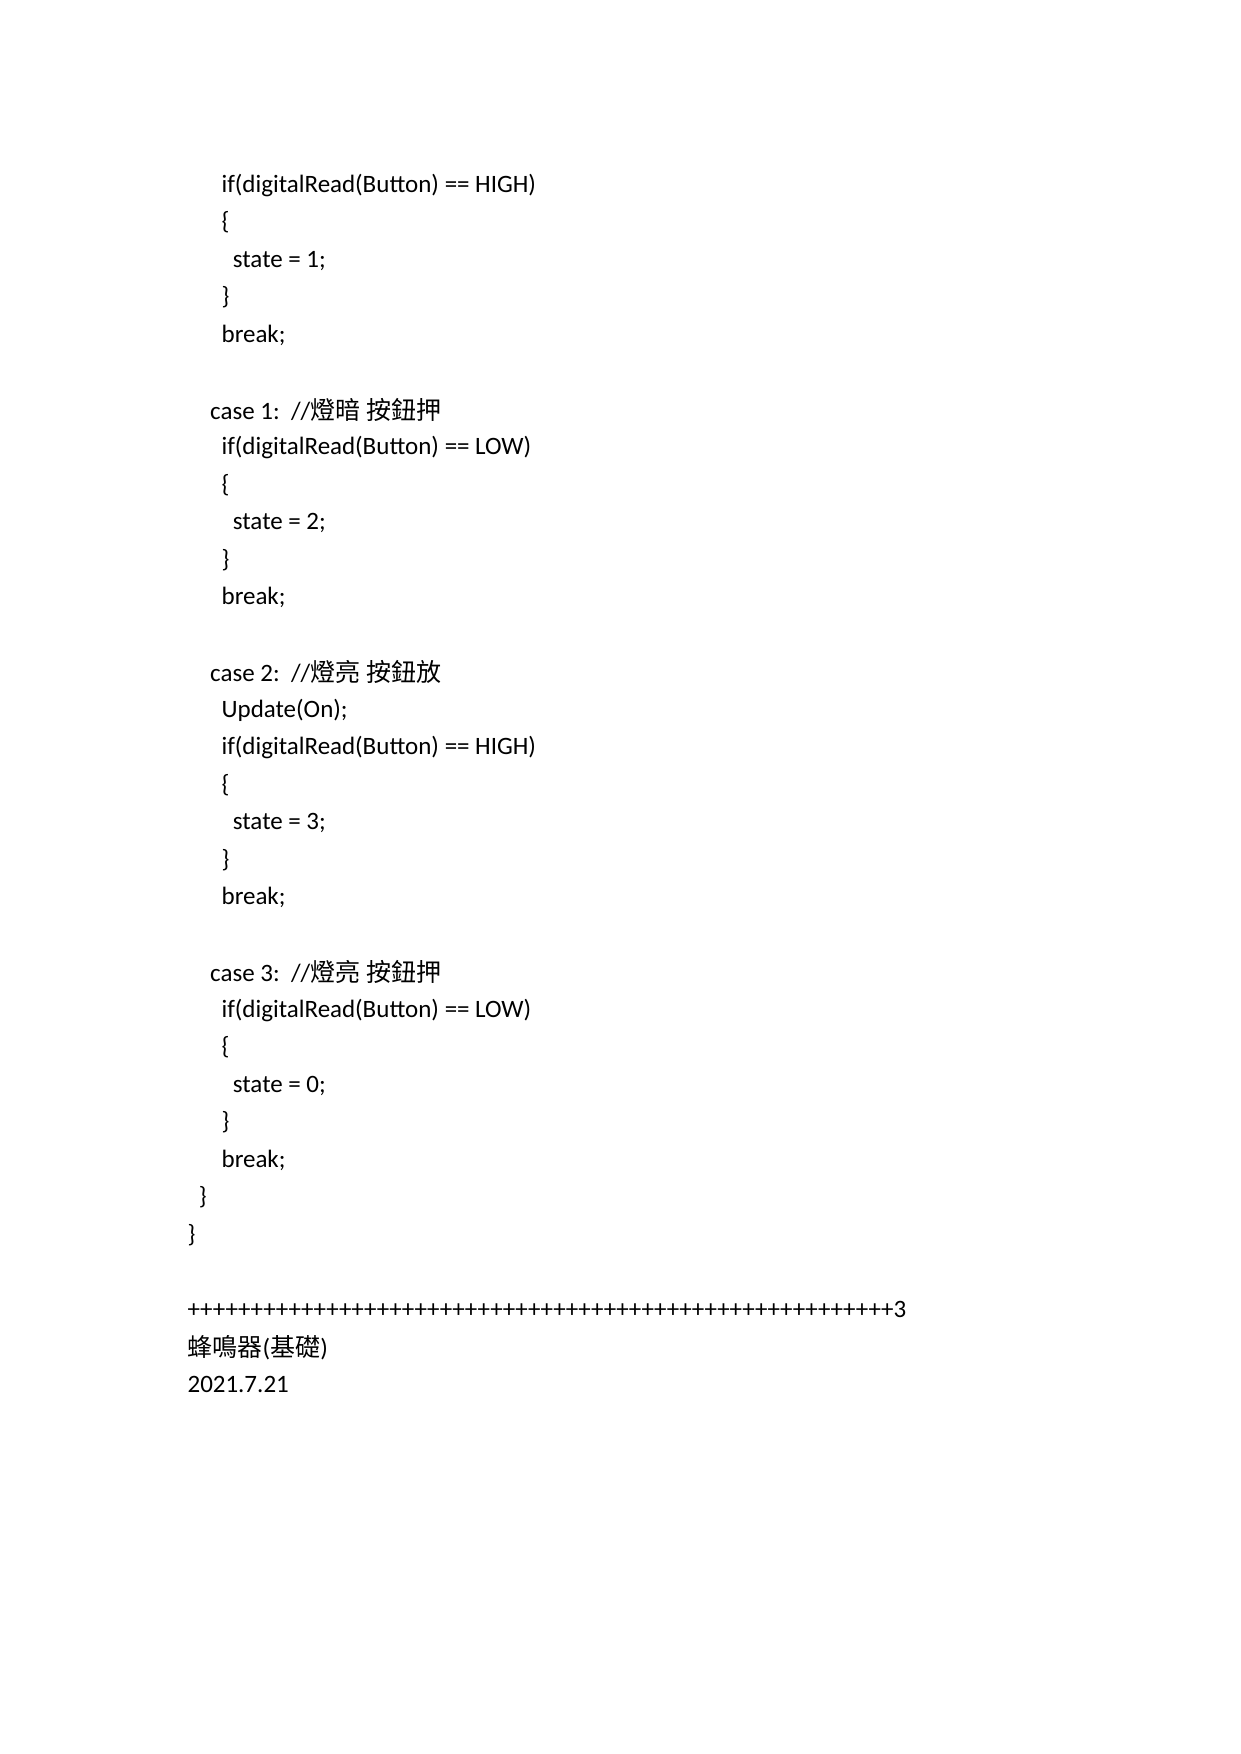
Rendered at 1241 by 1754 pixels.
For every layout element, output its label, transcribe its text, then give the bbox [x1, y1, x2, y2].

text ++++++++++++++++++++++++++++++++++++++++++++++++++++++++3 [187, 1289, 1053, 1327]
text state = 3; [187, 802, 1053, 839]
text if(digitalRead(Button) == LOW) [187, 989, 1053, 1027]
text } [187, 1214, 1053, 1252]
text } [187, 1102, 1053, 1139]
text case 2: //燈亮 按鈕放 [187, 652, 1053, 689]
text if(digitalRead(Button) == HIGH) [187, 727, 1053, 764]
text break; [187, 577, 1053, 614]
text case 1: //燈暗 按鈕押 [187, 389, 1053, 427]
text state = 0; [187, 1064, 1053, 1102]
text state = 2; [187, 502, 1053, 539]
text Update(On); [187, 689, 1053, 727]
text } [187, 1177, 1053, 1214]
text break; [187, 1139, 1053, 1177]
text } [187, 539, 1053, 577]
text state = 1; [187, 239, 1053, 277]
text break; [187, 314, 1053, 352]
text { [187, 764, 1053, 802]
text { [187, 1027, 1053, 1064]
text } [187, 839, 1053, 877]
text { [187, 202, 1053, 239]
text 蜂鳴器(基礎) [187, 1327, 1053, 1364]
text { [187, 464, 1053, 502]
text if(digitalRead(Button) == LOW) [187, 427, 1053, 464]
text case 3: //燈亮 按鈕押 [187, 952, 1053, 989]
text } [187, 277, 1053, 314]
text break; [187, 877, 1053, 914]
text if(digitalRead(Button) == HIGH) [187, 164, 1053, 202]
text 2021.7.21 [187, 1364, 1053, 1402]
